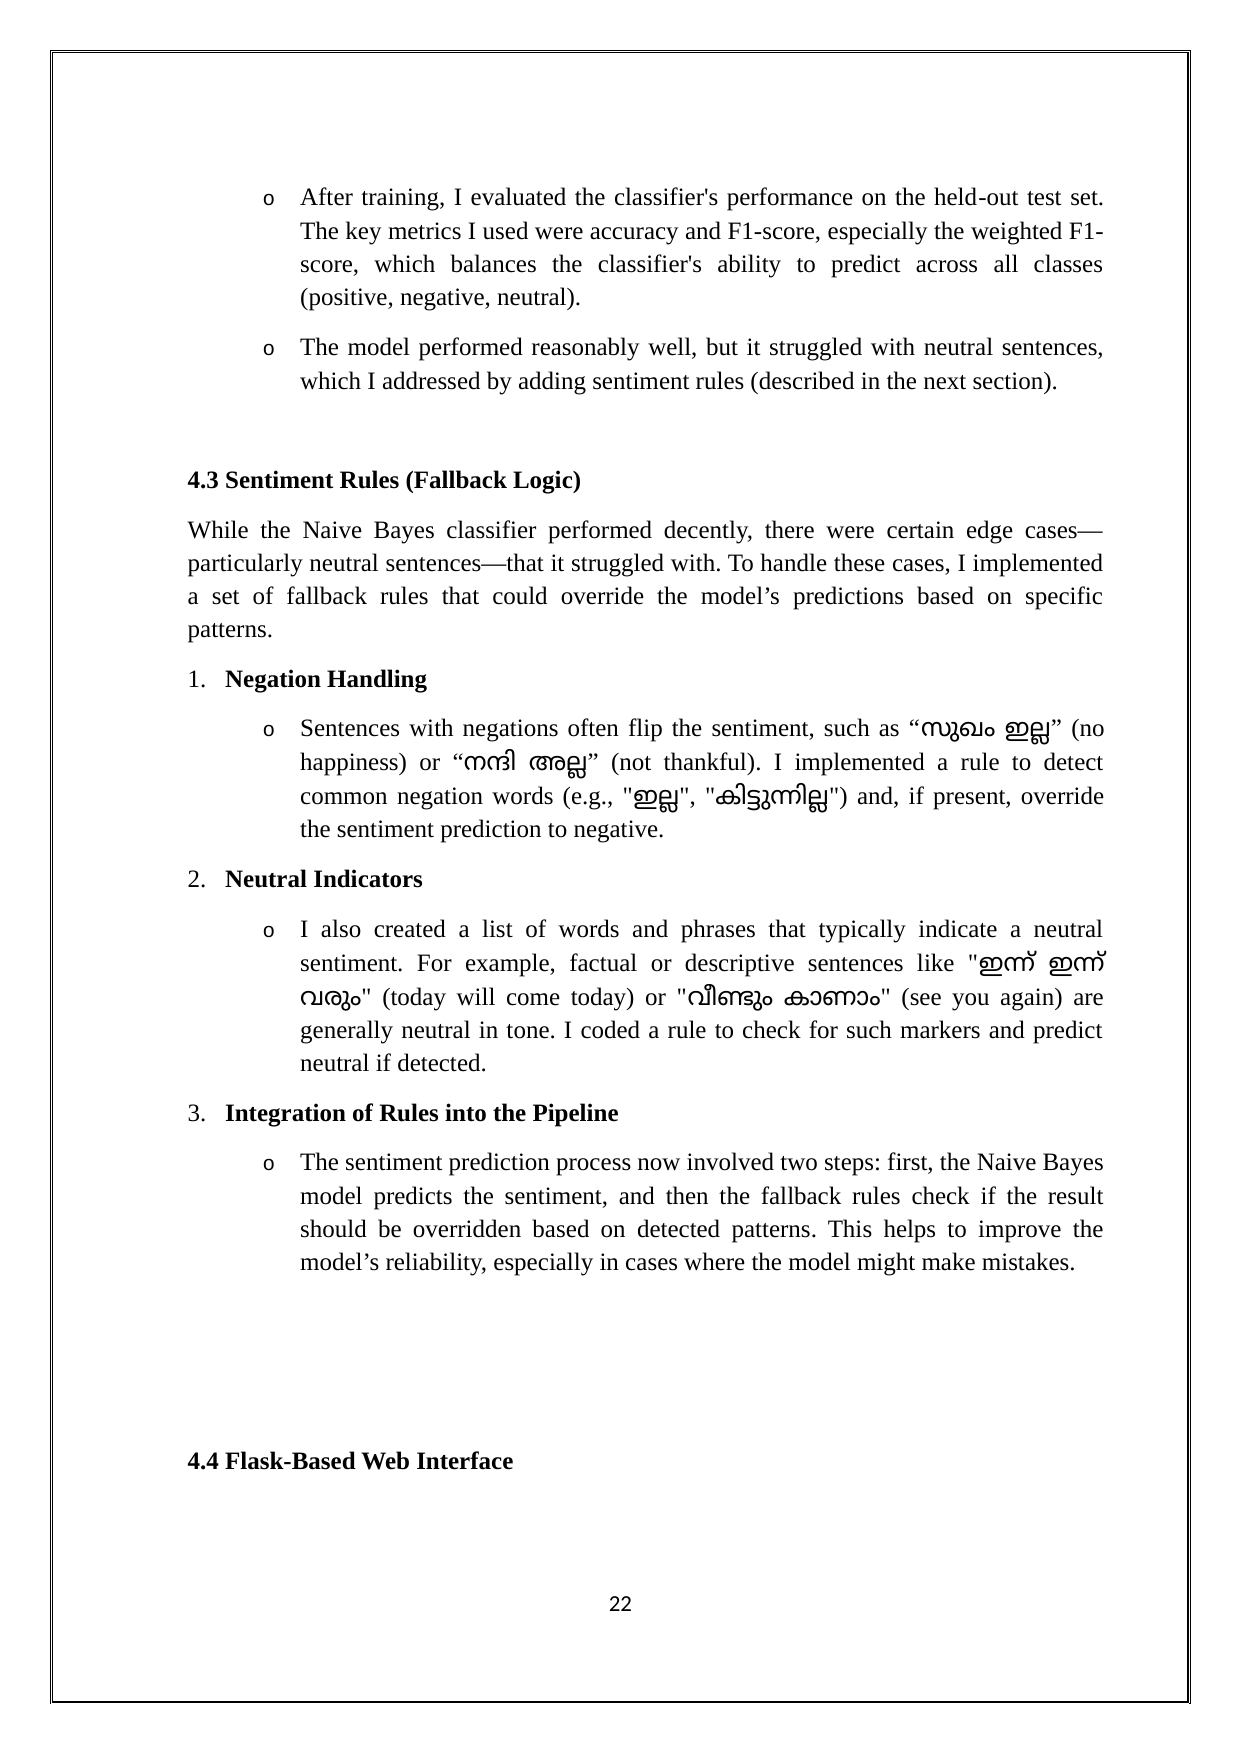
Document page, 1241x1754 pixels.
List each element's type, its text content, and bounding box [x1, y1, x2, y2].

text 4.3 Sentiment Rules (Fallback Logic) [187, 465, 1104, 494]
list I also created a list of words and phrases that typically indicate a neutral sentiment. For example, factual or descriptive sentences like "ഇന്ന് ഇന്ന് വരും" (today will come today) or "വീണ്ടും കാണാം" (see you again) are generally neutral in tone. I coded a rule to check for such markers and predict neutral if detected. [262, 914, 1104, 1077]
list The sentiment prediction process now involved two steps: first, the Naive Bayes model predicts the sentiment, and then the fallback rules check if the result should be overridden based on detected patterns. This helps to improve the model’s reliability, especially in cases where the model might make mistakes. [262, 1147, 1104, 1276]
text While the Naive Bayes classifier performed decently, there were certain edge cases—particularly neutral sentences—that it struggled with. To handle these cases, I implemented a set of fallback rules that could override the model’s predictions based on specific patterns. [187, 515, 1104, 643]
list After training, I evaluated the classifier's performance on the held-out test set. The key metrics I used were accuracy and F1-score, especially the weighted F1-score, which balances the classifier's ability to predict across all classes (positive, negative, neutral). [262, 182, 1104, 311]
list Neutral Indicators [187, 864, 1104, 893]
list Negation Handling [187, 664, 1104, 692]
text 4.4 Flask-Based Web Interface [187, 1446, 1104, 1475]
list Integration of Rules into the Pipeline [187, 1098, 1104, 1127]
list The model performed reasonably well, but it struggled with neutral sentences, which I addressed by adding sentiment rules (described in the next section). [262, 332, 1104, 395]
list Sentences with negations often flip the sentiment, such as “സുഖം ഇല്ല” (no happiness) or “നന്ദി അല്ല” (not thankful). I implemented a rule to detect common negation words (e.g., "ഇല്ല", "കിട്ടുന്നില്ല") and, if present, override the sentiment prediction to negative. [262, 713, 1104, 843]
